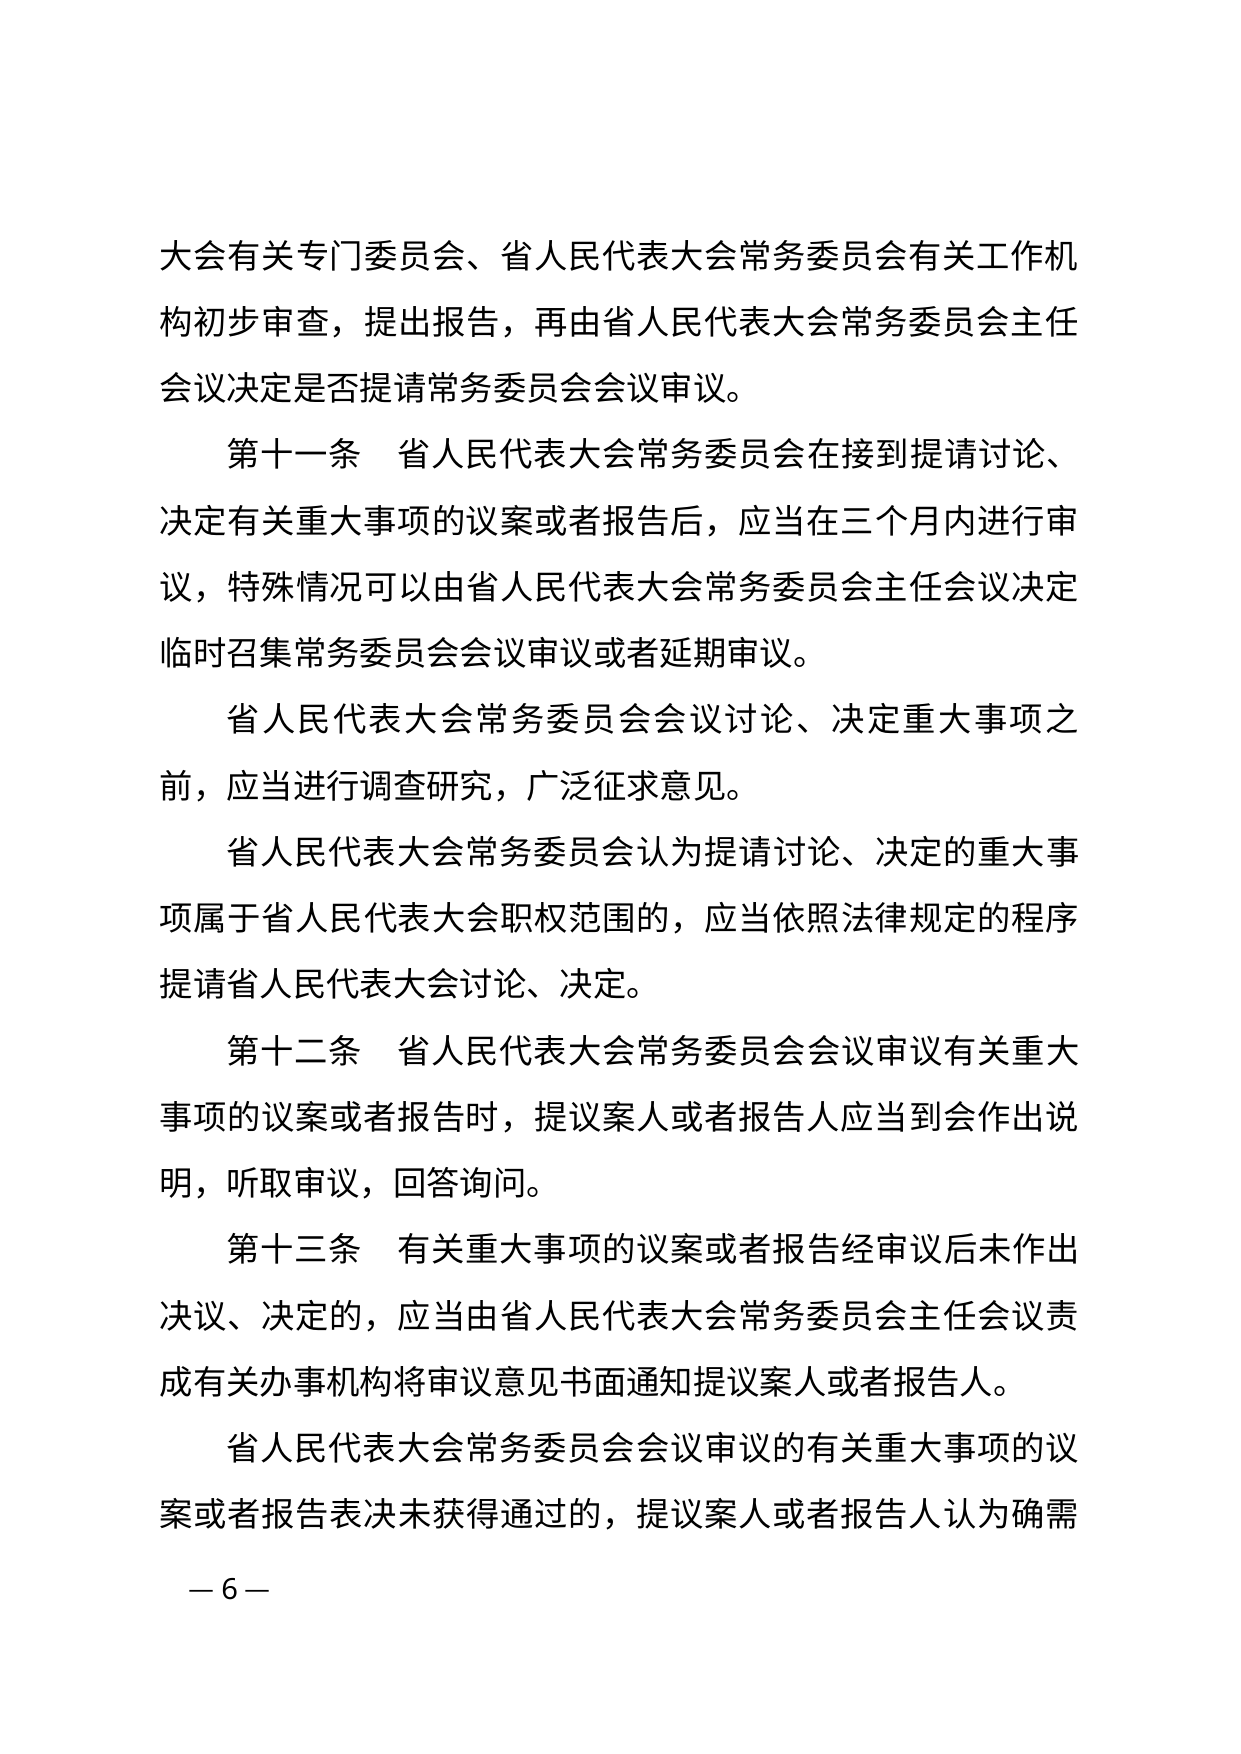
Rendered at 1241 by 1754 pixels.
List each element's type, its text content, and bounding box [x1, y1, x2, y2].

text 省人民代表大会常务委员会会议讨论、决定重大事项之前，应当进行调查研究，广泛征求意见。 [159, 684, 1081, 817]
text 第十二条 省人民代表大会常务委员会会议审议有关重大事项的议案或者报告时，提议案人或者报告人应当到会作出说明，听取审议，回答询问。 [159, 1015, 1081, 1214]
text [159, 1413, 1081, 1545]
text 第十三条 有关重大事项的议案或者报告经审议后未作出决议、决定的，应当由省人民代表大会常务委员会主任会议责成有关办事机构将审议意见书面通知提议案人或者报告人。 [159, 1214, 1081, 1413]
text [159, 220, 1081, 419]
text 省人民代表大会常务委员会认为提请讨论、决定的重大事项属于省人民代表大会职权范围的，应当依照法律规定的程序提请省人民代表大会讨论、决定。 [159, 817, 1081, 1015]
text 第十一条 省人民代表大会常务委员会在接到提请讨论、决定有关重大事项的议案或者报告后，应当在三个月内进行审议，特殊情况可以由省人民代表大会常务委员会主任会议决定临时召集常务委员会会议审议或者延期审议。 [159, 419, 1081, 684]
